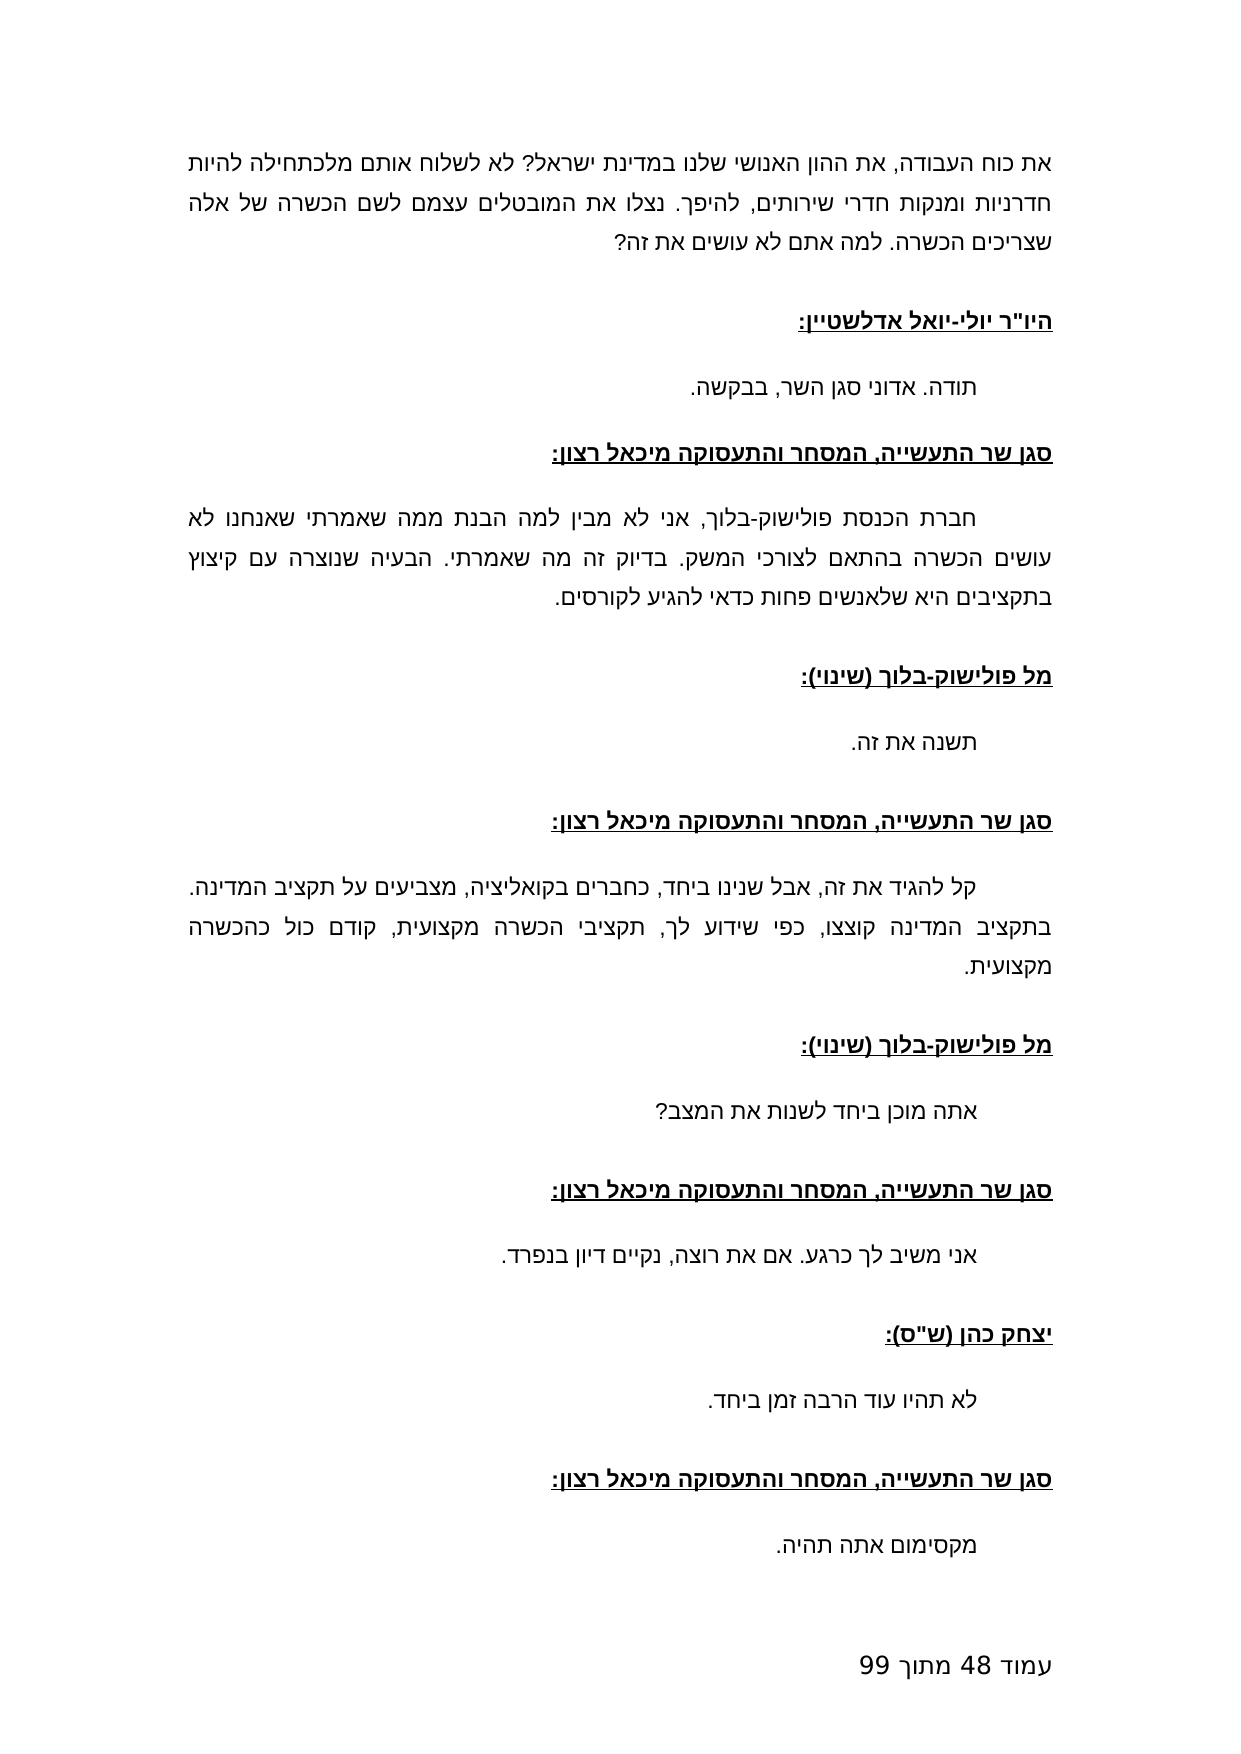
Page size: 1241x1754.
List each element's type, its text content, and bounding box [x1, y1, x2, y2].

text תודה. אדוני סגן השר, בבקשה. [187, 374, 1053, 400]
text אתה מוכן ביחד לשנות את המצב? [187, 1098, 1053, 1124]
text אני משיב לך כרגע. אם את רוצה, נקיים דיון בנפרד. [187, 1242, 1053, 1269]
text יצחק כהן (ש"ס): [187, 1321, 1053, 1348]
text מקסימום אתה תהיה. [187, 1532, 1053, 1558]
text חברת הכנסת פולישוק-בלוך, אני לא מבין למה הבנת ממה שאמרתי שאנחנו לא עושים הכשרה בהתאם לצורכי המשק. בדיוק זה מה שאמרתי. הבעיה שנוצרה עם קיצוץ בתקציבים היא שלאנשים פחות כדאי להגיע לקורסים. [187, 505, 1053, 611]
text קל להגיד את זה, אבל שנינו ביחד, כחברים בקואליציה, מצביעים על תקציב המדינה. בתקציב המדינה קוצצו, כפי שידוע לך, תקציבי הכשרה מקצועית, קודם כול כהכשרה מקצועית. [187, 874, 1053, 979]
text סגן שר התעשייה, המסחר והתעסוקה מיכאל רצון: [187, 1177, 1053, 1203]
text סגן שר התעשייה, המסחר והתעסוקה מיכאל רצון: [187, 808, 1053, 834]
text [187, 150, 1053, 255]
text סגן שר התעשייה, המסחר והתעסוקה מיכאל רצון: [187, 439, 1053, 466]
text מל פולישוק-בלוך (שינוי): [187, 663, 1053, 690]
text תשנה את זה. [187, 729, 1053, 756]
text לא תהיו עוד הרבה זמן ביחד. [187, 1387, 1053, 1414]
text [187, 1466, 1053, 1493]
text מל פולישוק-בלוך (שינוי): [187, 1032, 1053, 1058]
text היו"ר יולי-יואל אדלשטיין: [187, 308, 1053, 334]
